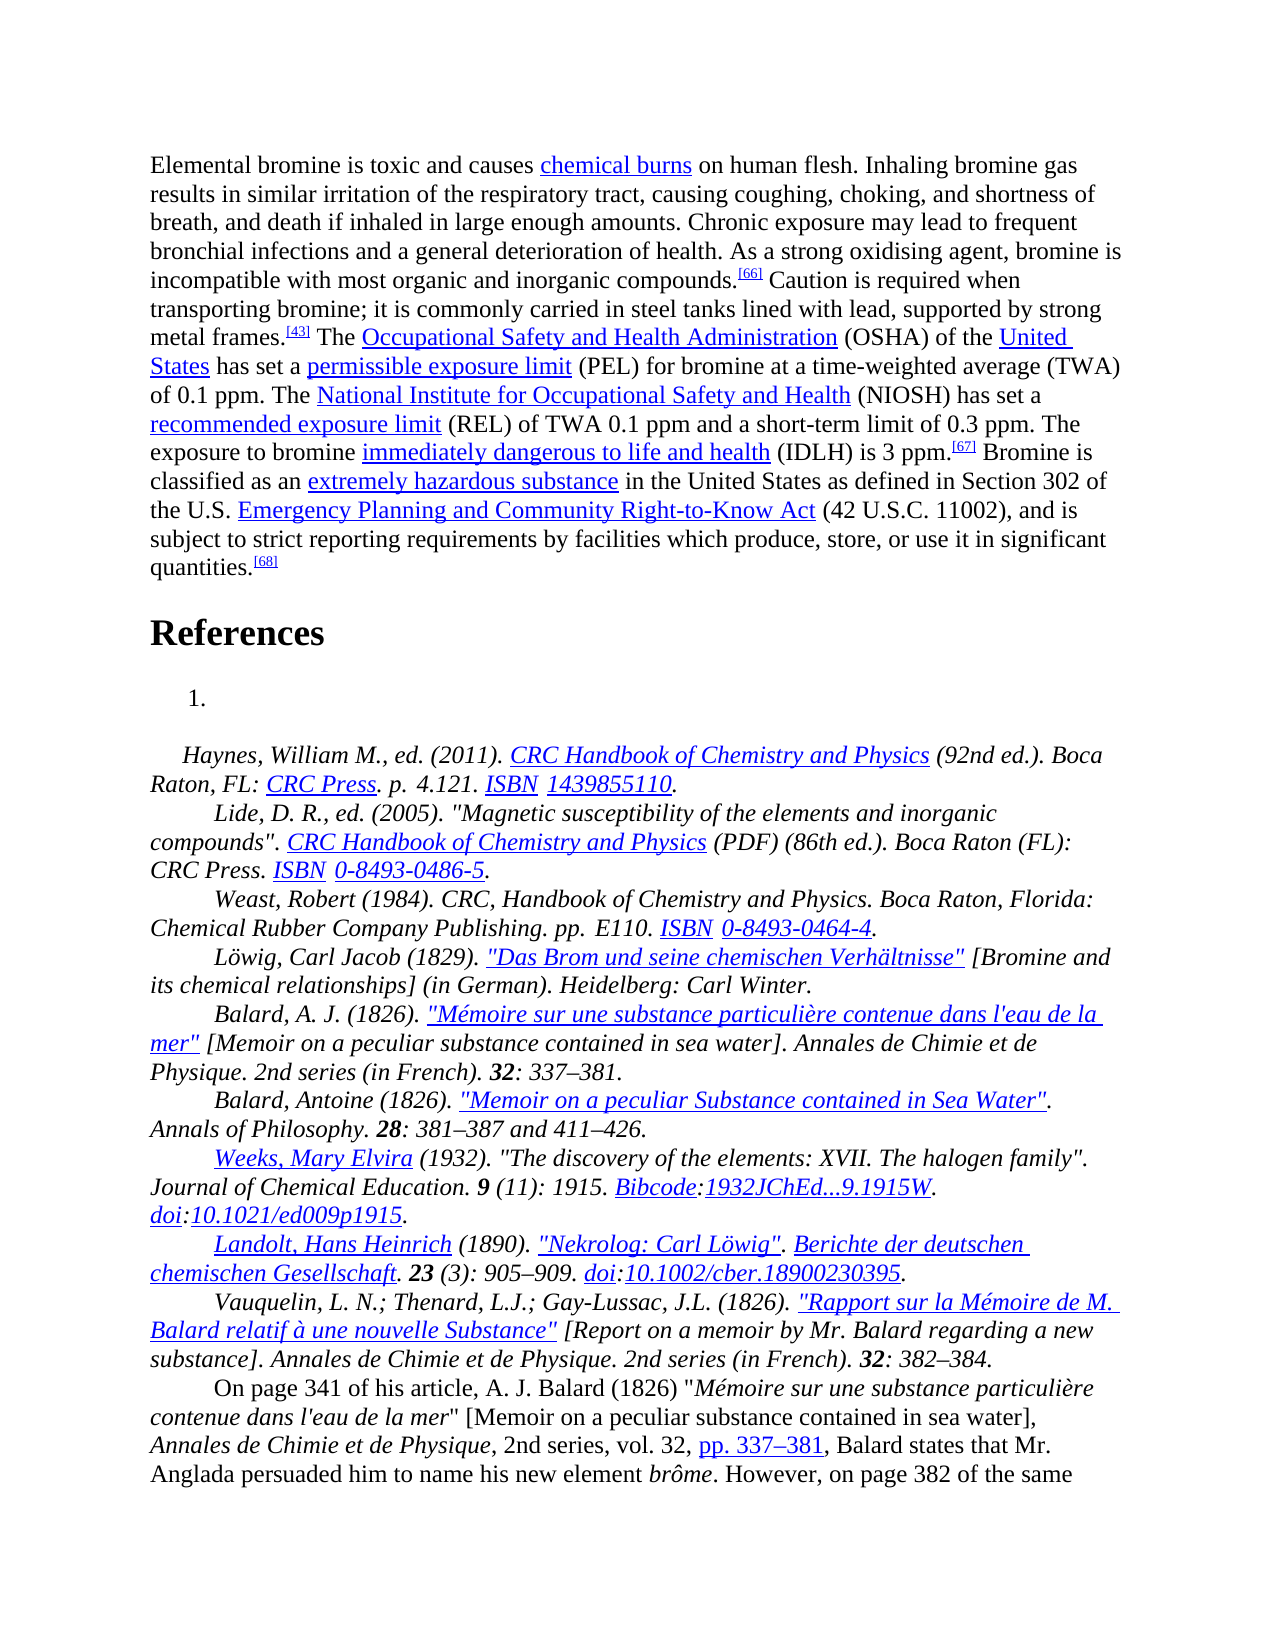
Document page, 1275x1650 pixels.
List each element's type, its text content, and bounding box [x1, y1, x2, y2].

text   Vauquelin, L. N.; Thenard, L.J.; Gay-Lussac, J.L. (1826). "Rapport sur la Mémoire de M. Balard relatif à une nouvelle Substance" [Report on a memoir by Mr. Balard regarding a new substance]. Annales de Chimie et de Physique. 2nd series (in French). 32: 382–384. [150, 1287, 1125, 1373]
text   Lide, D. R., ed. (2005). "Magnetic susceptibility of the elements and inorganic compounds". CRC Handbook of Chemistry and Physics (PDF) (86th ed.). Boca Raton (FL): CRC Press. ISBN 0-8493-0486-5. [150, 798, 1125, 884]
text   Weast, Robert (1984). CRC, Handbook of Chemistry and Physics. Boca Raton, Florida: Chemical Rubber Company Publishing. pp. E110. ISBN 0-8493-0464-4. [150, 884, 1125, 942]
text   Weeks, Mary Elvira (1932). "The discovery of the elements: XVII. The halogen family". Journal of Chemical Education. 9 (11): 1915. Bibcode:1932JChEd...9.1915W. doi:10.1021/ed009p1915. [150, 1143, 1125, 1229]
text References [150, 610, 1125, 653]
text   Löwig, Carl Jacob (1829). "Das Brom und seine chemischen Verhältnisse" [Bromine and its chemical relationships] (in German). Heidelberg: Carl Winter. [150, 942, 1125, 999]
text Elemental bromine is toxic and causes chemical burns on human flesh. Inhaling bromine gas results in similar irritation of the respiratory tract, causing coughing, choking, and shortness of breath, and death if inhaled in large enough amounts. Chronic exposure may lead to frequent bronchial infections and a general deterioration of health. As a strong oxidising agent, bromine is incompatible with most organic and inorganic compounds.[66] Caution is required when transporting bromine; it is commonly carried in steel tanks lined with lead, supported by strong metal frames.[43] The Occupational Safety and Health Administration (OSHA) of the United States has set a permissible exposure limit (PEL) for bromine at a time-weighted average (TWA) of 0.1 ppm. The National Institute for Occupational Safety and Health (NIOSH) has set a recommended exposure limit (REL) of TWA 0.1 ppm and a short-term limit of 0.3 ppm. The exposure to bromine immediately dangerous to life and health (IDLH) is 3 ppm.[67] Bromine is classified as an extremely hazardous substance in the United States as defined in Section 302 of the U.S. Emergency Planning and Community Right-to-Know Act (42 U.S.C. 11002), and is subject to strict reporting requirements by facilities which produce, store, or use it in significant quantities.[68] [150, 150, 1125, 581]
text   Landolt, Hans Heinrich (1890). "Nekrolog: Carl Löwig". Berichte der deutschen chemischen Gesellschaft. 23 (3): 905–909. doi:10.1002/cber.18900230395. [150, 1229, 1125, 1287]
text   Balard, A. J. (1826). "Mémoire sur une substance particulière contenue dans l'eau de la mer" [Memoir on a peculiar substance contained in sea water]. Annales de Chimie et de Physique. 2nd series (in French). 32: 337–381. [150, 999, 1125, 1086]
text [150, 1373, 1125, 1488]
text   Balard, Antoine (1826). "Memoir on a peculiar Substance contained in Sea Water". Annals of Philosophy. 28: 381–387 and 411–426. [150, 1086, 1125, 1143]
text  Haynes, William M., ed. (2011). CRC Handbook of Chemistry and Physics (92nd ed.). Boca Raton, FL: CRC Press. p. 4.121. ISBN 1439855110. [150, 741, 1125, 798]
